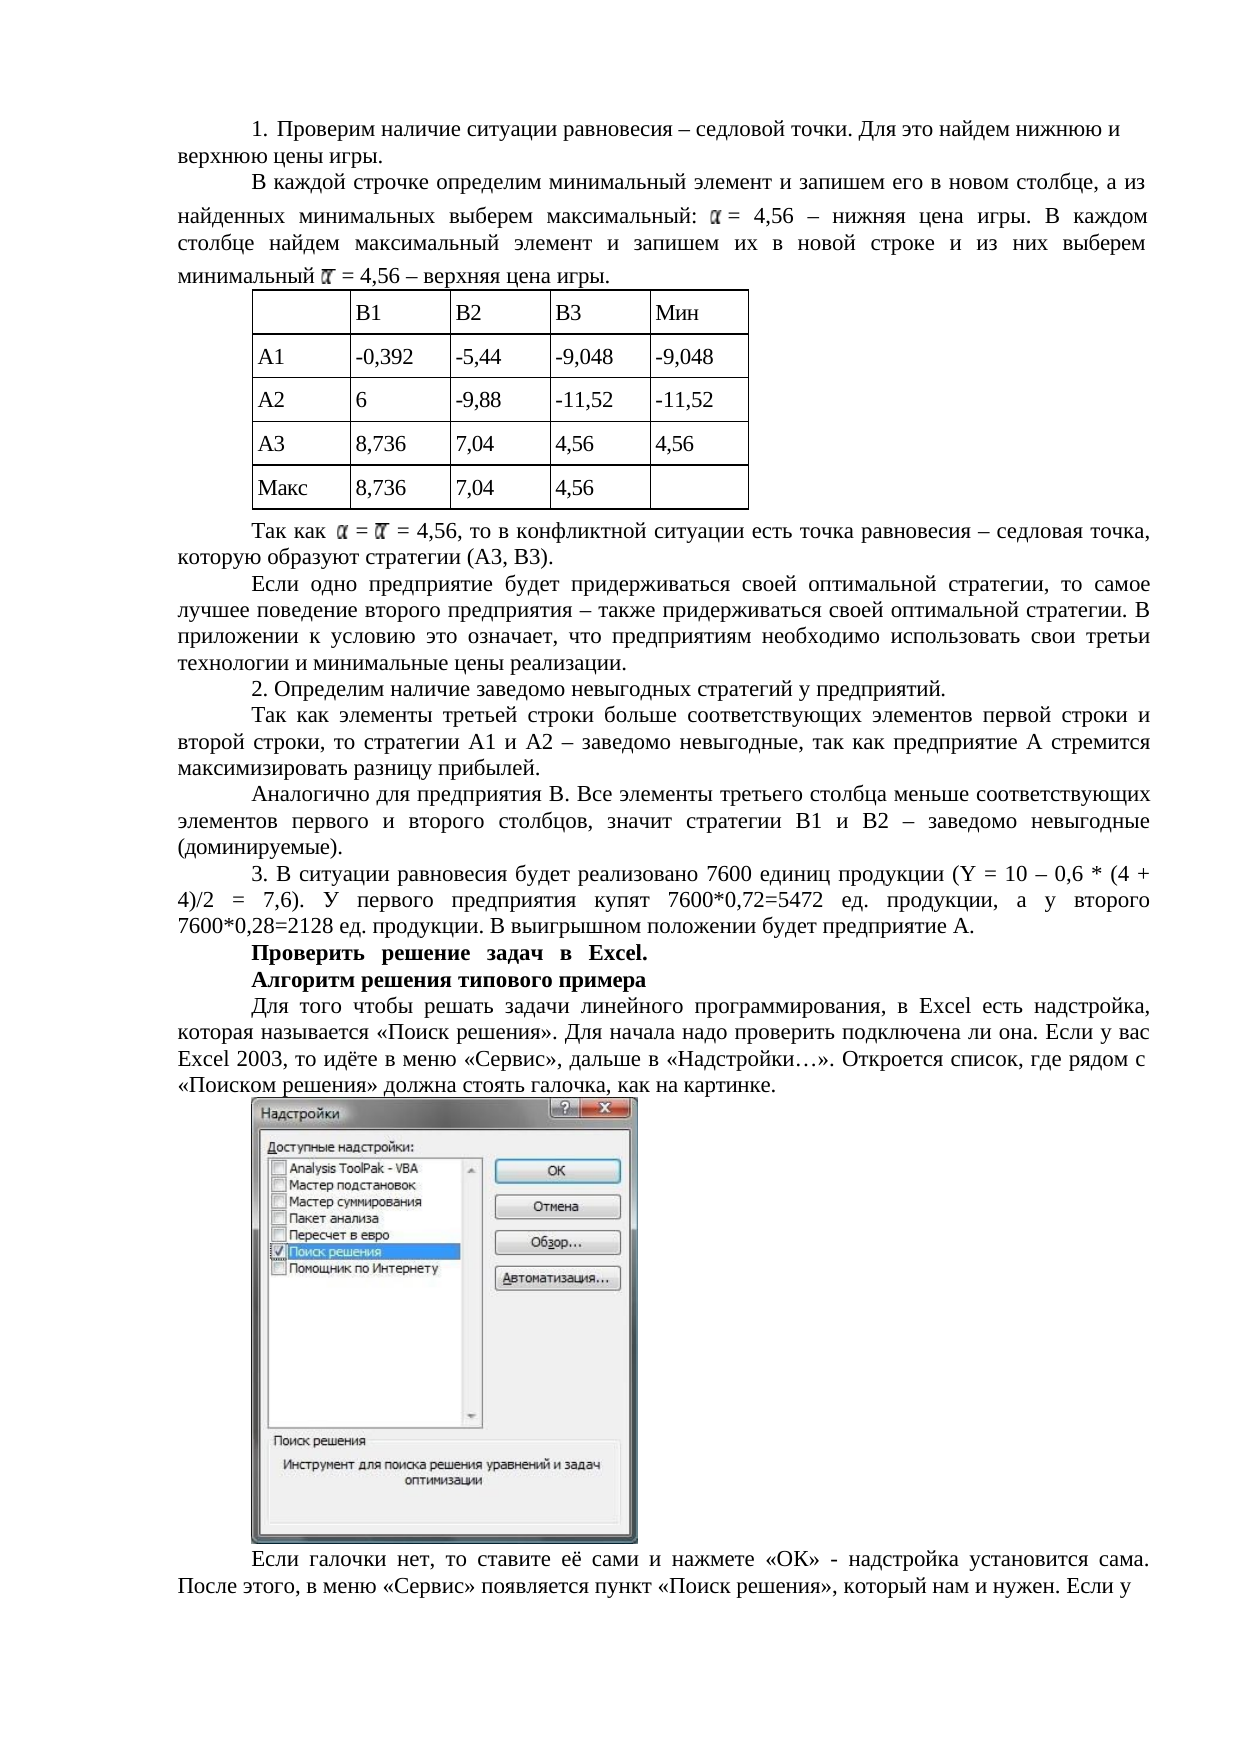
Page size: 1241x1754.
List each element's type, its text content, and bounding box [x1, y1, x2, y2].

list Определим наличие заведомо невыгодных стратегий у предприятий. [251, 675, 1240, 701]
table_cell [651, 466, 748, 508]
picture [710, 210, 722, 224]
table_cell -11,52 [651, 378, 748, 421]
table_cell -5,44 [451, 335, 550, 377]
table_cell 7,04 [451, 466, 550, 508]
table_cell -9,048 [651, 335, 748, 377]
table_cell -0,392 [351, 335, 450, 377]
text Для того чтобы решать задачи линейного программирования, в Excel есть надстройка, которая называется «Поиск решения». Для начала надо проверить подключена ли она. Если у вас Excel 2003, то идёте в меню «Сервис», дальше в «Надстройки…». Откроется список, где рядом с [177, 992, 1152, 1071]
table_cell -9,88 [451, 378, 550, 421]
text Если одно предприятие будет придерживаться своей оптимальной стратегии, то самое лучшее поведение второго предприятия – также придерживаться своей оптимальной стратегии. В приложении к условию это означает, что предприятиям необходимо использовать свои третьи технологии и минимальные цены реализации. [177, 570, 1152, 675]
table_cell 8,736 [351, 466, 450, 508]
picture [321, 269, 336, 284]
table_cell -9,048 [551, 335, 650, 377]
text Так как элементы третьей строки больше соответствующих элементов первой строки и второй строки, то стратегии А1 и А2 – заведомо невыгодные, так как предприятие А стремится максимизировать разницу прибылей. [177, 701, 1152, 781]
table_cell А3 [253, 422, 350, 464]
text Так как = = 4,56, то в конфликтной ситуации есть точка равновесия – седловая точка, которую образуют стратегии (А3, В3). [177, 517, 1152, 569]
table_cell 8,736 [351, 422, 450, 464]
table_cell А2 [253, 378, 350, 421]
table_cell 4,56 [551, 466, 650, 508]
list В ситуации равновесия будет реализовано 7600 единиц продукции (Y = 10 – 0,6 * (4 + 4)/2 = 7,6). У первого предприятия купят 7600*0,72=5472 ед. продукции, а у второго 7600*0,28=2128 ед. продукции. В выигрышном положении будет предприятие А. [177, 859, 1152, 939]
table_header B3 [551, 291, 650, 333]
text найденных минимальных выберем максимальный: = 4,56 – нижняя цена игры. В каждом столбце найдем максимальный элемент и запишем их в новой строке и из них выберем [177, 202, 1152, 255]
table_header [253, 291, 350, 333]
text Если галочки нет, то ставите её сами и нажмете «ОК» - надстройка установится сама. После этого, в меню «Сервис» появляется пункт «Поиск решения», который нам и нужен. Если у [177, 1546, 1152, 1598]
table_header Мин [651, 291, 748, 333]
table_header B2 [451, 291, 550, 333]
table_cell Макс [253, 466, 350, 508]
table_cell 7,04 [451, 422, 550, 464]
text минимальный = 4,56 – верхняя цена игры. [177, 262, 1240, 288]
picture [337, 525, 349, 539]
table_cell А1 [253, 335, 350, 377]
table_cell 4,56 [551, 422, 650, 464]
text «Поиском решения» должна стоять галочка, как на картинке. [177, 1071, 1240, 1097]
list Проверим наличие ситуации равновесия – седловой точки. Для это найдем нижнюю и верхнюю цены игры. [177, 115, 1152, 168]
table_cell -11,52 [551, 378, 650, 421]
table_cell 4,56 [651, 422, 748, 464]
table_header B1 [351, 291, 450, 333]
picture [375, 523, 390, 539]
text В каждой строчке определим минимальный элемент и запишем его в новом столбце, а из [251, 168, 1240, 194]
text Аналогично для предприятия В. Все элементы третьего столбца меньше соответствующих элементов первого и второго столбцов, значит стратегии В1 и В2 – заведомо невыгодные (доминируемые). [177, 781, 1152, 859]
table_cell 6 [351, 378, 450, 421]
picture [251, 1097, 638, 1544]
subtitle Проверить решение задач в Excel. Алгоритм решения типового примера [251, 939, 648, 992]
